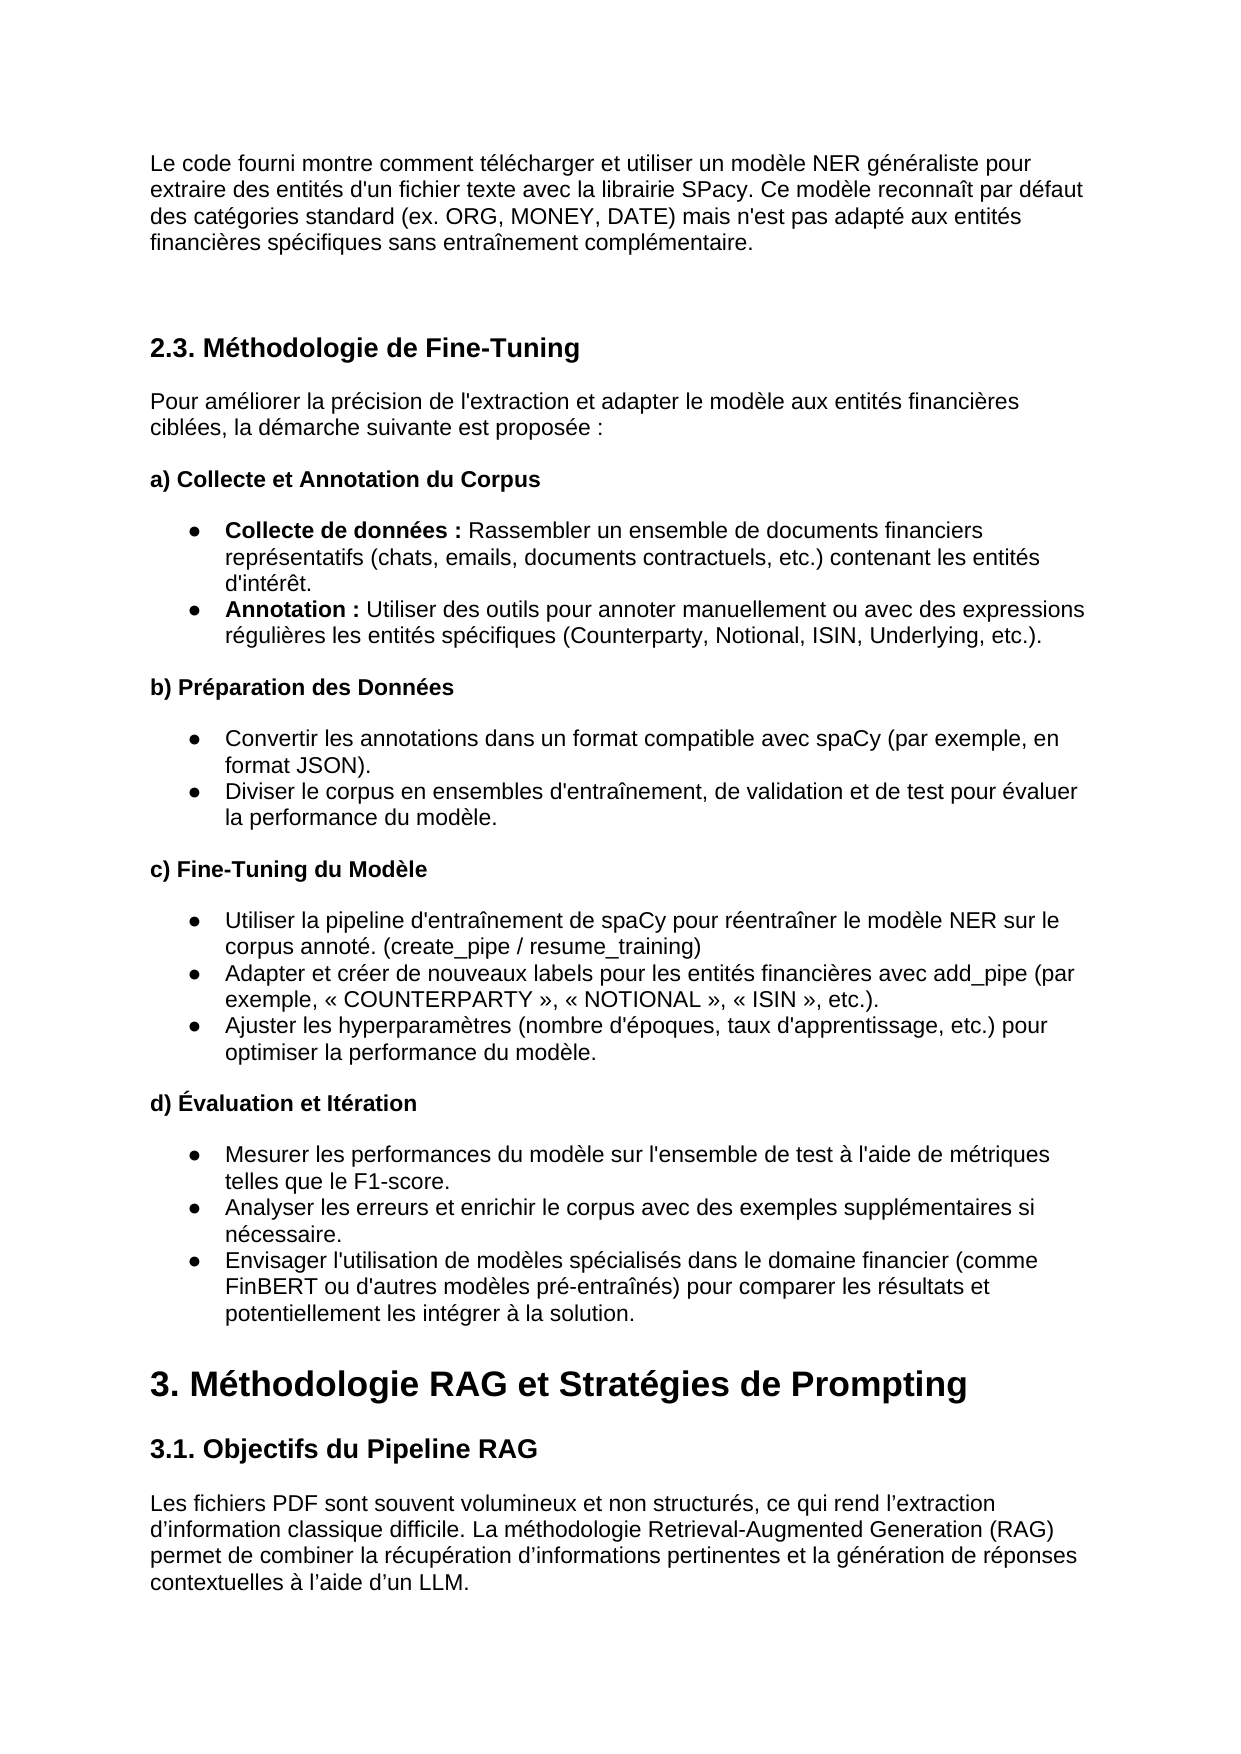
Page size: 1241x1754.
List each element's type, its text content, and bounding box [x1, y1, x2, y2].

list Adapter et créer de nouveaux labels pour les entités financières avec add_pipe (par exemple, « COUNTERPARTY », « NOTIONAL », « ISIN », etc.). [187, 960, 1090, 1012]
subtitle 3. Méthodologie RAG et Stratégies de Prompting [150, 1363, 1090, 1404]
text c) Fine-Tuning du Modèle [150, 856, 1090, 882]
text Les fichiers PDF sont souvent volumineux et non structurés, ce qui rend l’extraction d’information classique difficile. La méthodologie Retrieval-Augmented Generation (RAG) permet de combiner la récupération d’informations pertinentes et la génération de réponses contextuelles à l’aide d’un LLM. [150, 1489, 1090, 1595]
subtitle 2.3. Méthodologie de Fine-Tuning [150, 332, 1090, 363]
list Utiliser la pipeline d'entraînement de spaCy pour réentraîner le modèle NER sur le corpus annoté. (create_pipe / resume_training) [187, 907, 1090, 960]
list Envisager l'utilisation de modèles spécialisés dans le domaine financier (comme FinBERT ou d'autres modèles pré-entraînés) pour comparer les résultats et potentiellement les intégrer à la solution. [187, 1247, 1090, 1326]
subtitle 3.1. Objectifs du Pipeline RAG [150, 1433, 1090, 1464]
list Diviser le corpus en ensembles d'entraînement, de validation et de test pour évaluer la performance du modèle. [187, 778, 1090, 831]
list Analyser les erreurs et enrichir le corpus avec des exemples supplémentaires si nécessaire. [187, 1194, 1090, 1247]
text a) Collecte et Annotation du Corpus [150, 466, 1090, 492]
text b) Préparation des Données [150, 674, 1090, 700]
list Convertir les annotations dans un format compatible avec spaCy (par exemple, en format JSON). [187, 725, 1090, 778]
list Mesurer les performances du modèle sur l'ensemble de test à l'aide de métriques telles que le F1-score. [187, 1141, 1090, 1194]
text Le code fourni montre comment télécharger et utiliser un modèle NER généraliste pour extraire des entités d'un fichier texte avec la librairie SPacy. Ce modèle reconnaît par défaut des catégories standard (ex. ORG, MONEY, DATE) mais n'est pas adapté aux entités financières spécifiques sans entraînement complémentaire. [150, 150, 1090, 255]
text Pour améliorer la précision de l'extraction et adapter le modèle aux entités financières ciblées, la démarche suivante est proposée : [150, 388, 1090, 441]
list Collecte de données : Rassembler un ensemble de documents financiers représentatifs (chats, emails, documents contractuels, etc.) contenant les entités d'intérêt. [187, 517, 1090, 596]
text d) Évaluation et Itération [150, 1090, 1090, 1116]
list Ajuster les hyperparamètres (nombre d'époques, taux d'apprentissage, etc.) pour optimiser la performance du modèle. [187, 1012, 1090, 1065]
list Annotation : Utiliser des outils pour annoter manuellement ou avec des expressions régulières les entités spécifiques (Counterparty, Notional, ISIN, Underlying, etc.). [187, 596, 1090, 649]
